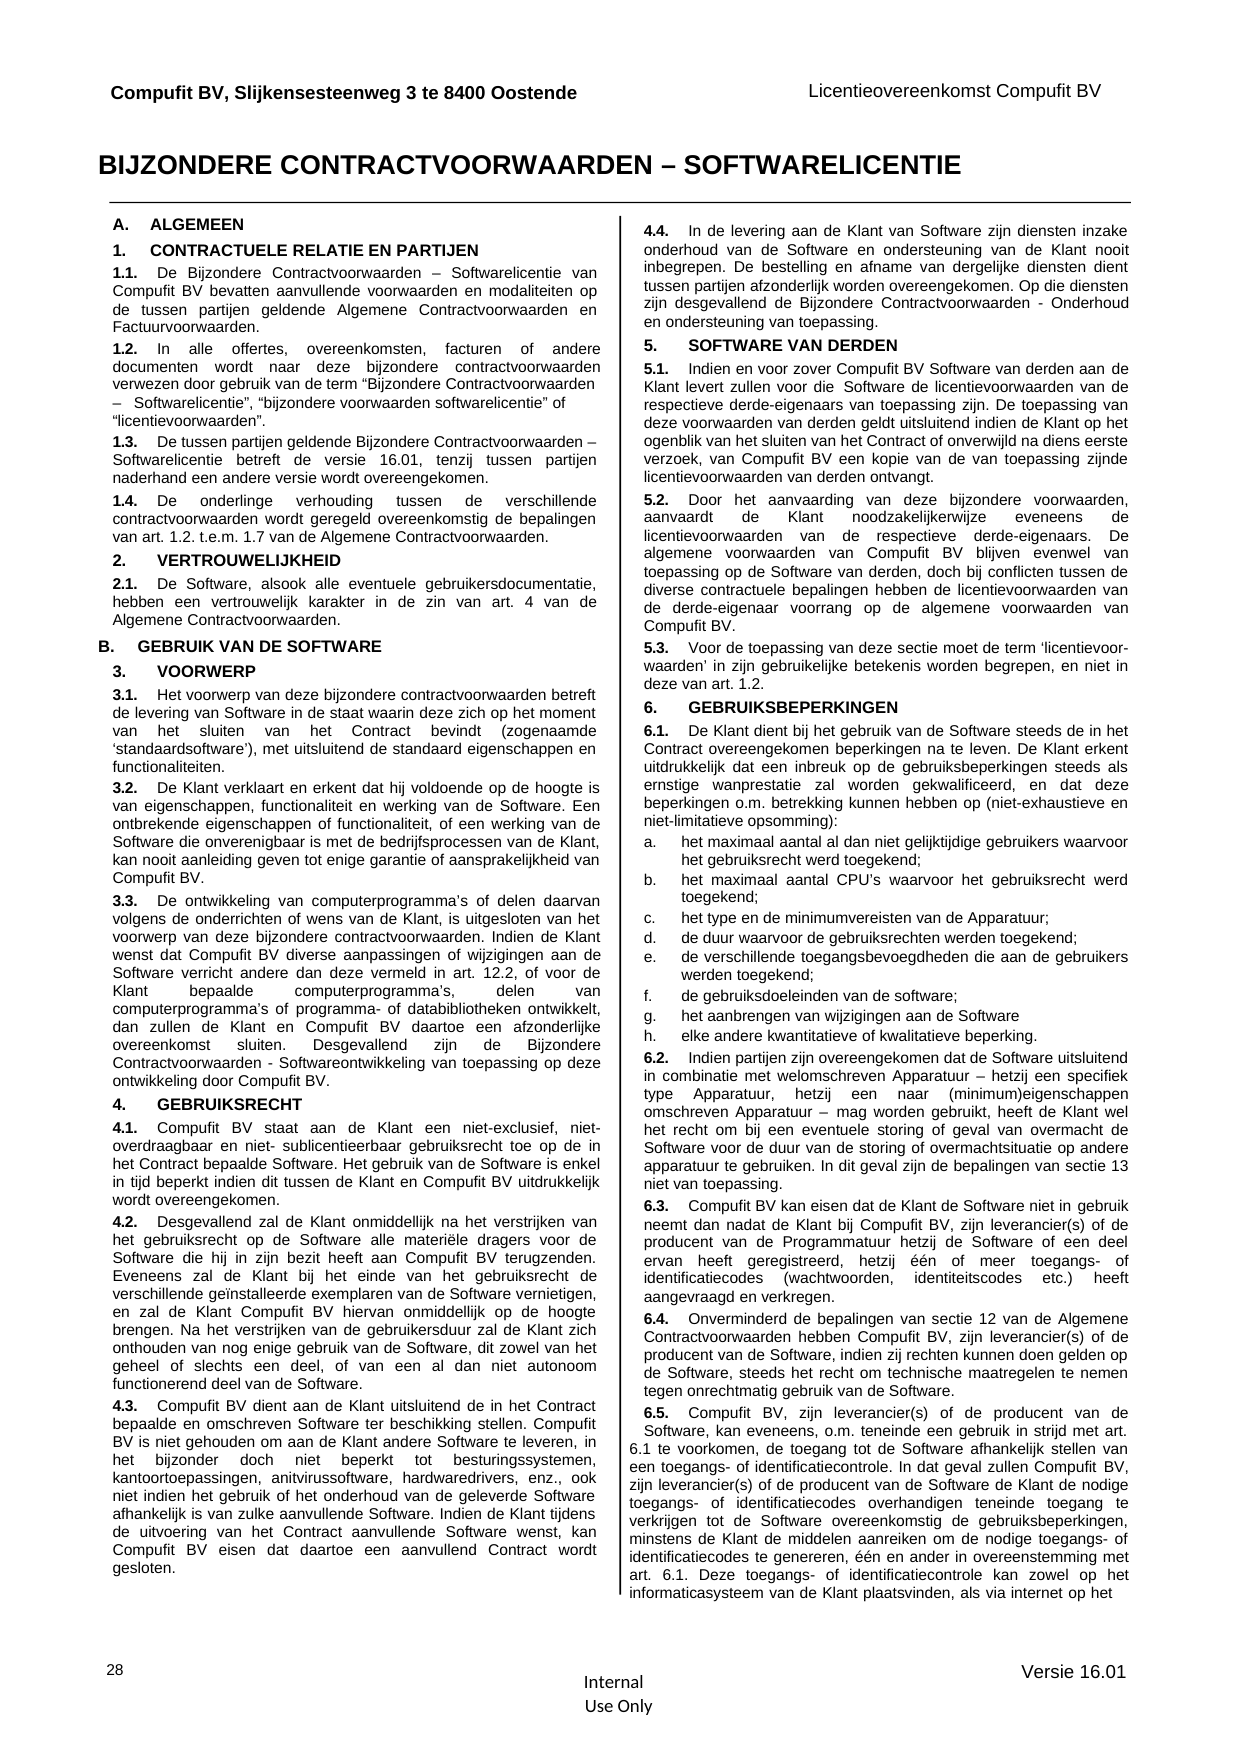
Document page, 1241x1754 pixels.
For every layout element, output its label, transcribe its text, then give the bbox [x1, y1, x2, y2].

list Compufit BV kan eisen dat de Klant de Software niet in gebruik neemt dan nadat de Klant bij Compufit BV, zijn leverancier(s) of de producent van de Programmatuur hetzij de Software of een deel ervan heeft geregistreerd, hetzij één of meer toegangs- of identificatiecodes (wachtwoorden, identiteitscodes etc.) heeft aangevraagd en verkregen. [643, 1197, 1128, 1305]
list In de levering aan de Klant van Software zijn diensten inzake onderhoud van de Software en ondersteuning van de Klant nooit inbegrepen. De bestelling en afname van dergelijke diensten dient tussen partijen afzonderlijk worden overeengekomen. Op die diensten zijn desgevallend de Bijzondere Contractvoorwaarden - Onderhoud en ondersteuning van toepassing. [643, 222, 1129, 330]
list het type en de minimumvereisten van de Apparatuur; [643, 908, 1142, 927]
list Compufit BV dient aan de Klant uitsluitend de in het Contract bepaalde en omschreven Software ter beschikking stellen. Compufit BV is niet gehouden om aan de Klant andere Software te leveren, in het bijzonder doch niet beperkt tot besturingssystemen, kantoortoepassingen, anitvirussoftware, hardwaredrivers, enz., ook niet indien het gebruik of het onderhoud van de geleverde Software afhankelijk is van zulke aanvullende Software. Indien de Klant tijdens de uitvoering van het Contract aanvullende Software wenst, kan Compufit BV eisen dat daartoe een aanvullend Contract wordt gesloten. [112, 1397, 597, 1577]
list het maximaal aantal al dan niet gelijktijdige gebruikers waarvoor het gebruiksrecht werd toegekend; [643, 832, 1128, 868]
list De ontwikkeling van computerprogramma’s of delen daarvan volgens de onderrichten of wens van de Klant, is uitgesloten van het voorwerp van deze bijzondere contractvoorwaarden. Indien de Klant wenst dat Compufit BV diverse aanpassingen of wijzigingen aan de Software verricht andere dan deze vermeld in art. 12.2, of voor de Klant bepaalde computerprogramma’s, delen van computerprogramma’s of programma- of databibliotheken ontwikkelt, dan zullen de Klant en Compufit BV daartoe een afzonderlijke overeenkomst sluiten. Desgevallend zijn de Bijzondere Contractvoorwaarden - Softwareontwikkeling van toepassing op deze ontwikkeling door Compufit BV. [112, 891, 601, 1089]
list Indien en voor zover Compufit BV Software van derden aan de Klant levert zullen voor die Software de licentievoorwaarden van de respectieve derde-eigenaars van toepassing zijn. De toepassing van deze voorwaarden van derden geldt uitsluitend indien de Klant op het ogenblik van het sluiten van het Contract of onverwijld na diens eerste verzoek, van Compufit BV een kopie van de van toepassing zijnde licentievoorwaarden van derden ontvangt. [643, 360, 1129, 486]
list VOORWERP [112, 662, 601, 681]
list Desgevallend zal de Klant onmiddellijk na het verstrijken van het gebruiksrecht op de Software alle materiële dragers voor de Software die hij in zijn bezit heeft aan Compufit BV terugzenden. Eveneens zal de Klant bij het einde van het gebruiksrecht de verschillende geïnstalleerde exemplaren van de Software vernietigen, en zal de Klant Compufit BV hiervan onmiddellijk op de hoogte brengen. Na het verstrijken van de gebruikersduur zal de Klant zich onthouden van nog enige gebruik van de Software, dit zowel van het geheel of slechts een deel, of van een al dan niet autonoom functionerend deel van de Software. [112, 1213, 597, 1393]
list het aanbrengen van wijzigingen aan de Software [643, 1006, 1142, 1024]
list VERTROUWELIJKHEID [112, 551, 601, 570]
text B. GEBRUIK VAN DE SOFTWARE [98, 636, 601, 656]
text BIJZONDERE CONTRACTVOORWAARDEN – SOFTWARELICENTIE [98, 149, 1142, 180]
list Voor de toepassing van deze sectie moet de term ‘licentievoor- waarden’ in zijn gebruikelijke betekenis worden begrepen, en niet in deze van art. 1.2. [643, 639, 1129, 693]
list In alle offertes, overeenkomsten, facturen of andere documenten wordt naar deze bijzondere contractvoorwaarden verwezen door gebruik van de term “Bijzondere Contractvoorwaarden [112, 340, 601, 393]
list De tussen partijen geldende Bijzondere Contractvoorwaarden – Softwarelicentie betreft de versie 16.01, tenzij tussen partijen naderhand een andere versie wordt overeengekomen. [112, 433, 597, 487]
list De Software, alsook alle eventuele gebruikersdocumentatie, hebben een vertrouwelijk karakter in de zin van art. 4 van de Algemene Contractvoorwaarden. [112, 575, 597, 629]
list de duur waarvoor de gebruiksrechten werden toegekend; [643, 929, 1142, 947]
text 6.1 te voorkomen, de toegang tot de Software afhankelijk stellen van een toegangs- of identificatiecontrole. In dat geval zullen Compufit BV, zijn leverancier(s) of de producent van de Software de Klant de nodige toegangs- of identificatiecodes overhandigen teneinde toegang te verkrijgen tot de Software overeenkomstig de gebruiksbeperkingen, minstens de Klant de middelen aanreiken om de nodige toegangs- of identificatiecodes te genereren, één en ander in overeenstemming met art. 6.1. Deze toegangs- of identificatiecontrole kan zowel op het informaticasysteem van de Klant plaatsvinden, als via internet op het [629, 1439, 1129, 1602]
list De Klant verklaart en erkent dat hij voldoende op de hoogte is van eigenschappen, functionaliteit en werking van de Software. Een ontbrekende eigenschappen of functionaliteit, of een werking van de Software die onverenigbaar is met de bedrijfsprocessen van de Klant, kan nooit aanleiding geven tot enige garantie of aansprakelijkheid van Compufit BV. [112, 779, 601, 887]
list De Klant dient bij het gebruik van de Software steeds de in het Contract overeengekomen beperkingen na te leven. De Klant erkent uitdrukkelijk dat een inbreuk op de gebruiksbeperkingen steeds als ernstige wanprestatie zal worden gekwalificeerd, en dat deze beperkingen o.m. betrekking kunnen hebben op (niet-exhaustieve en niet-limitatieve opsomming): [643, 722, 1129, 830]
list de gebruiksdoeleinden van de software; [643, 986, 1142, 1004]
list SOFTWARE VAN DERDEN [643, 336, 1142, 355]
list Indien partijen zijn overeengekomen dat de Software uitsluitend in combinatie met welomschreven Apparatuur – hetzij een specifiek type Apparatuur, hetzij een naar (minimum)eigenschappen omschreven Apparatuur – mag worden gebruikt, heeft de Klant wel het recht om bij een eventuele storing of geval van overmacht de Software voor de duur van de storing of overmachtsituatie op andere apparatuur te gebruiken. In dit geval zijn de bepalingen van sectie 13 niet van toepassing. [643, 1049, 1129, 1193]
list Onverminderd de bepalingen van sectie 12 van de Algemene Contractvoorwaarden hebben Compufit BV, zijn leverancier(s) of de producent van de Software, indien zij rechten kunnen doen gelden op de Software, steeds het recht om technische maatregelen te nemen tegen onrechtmatig gebruik van de Software. [643, 1309, 1129, 1400]
list Compufit BV staat aan de Klant een niet-exclusief, niet- overdraagbaar en niet- sublicentieerbaar gebruiksrecht toe op de in het Contract bepaalde Software. Het gebruik van de Software is enkel in tijd beperkt indien dit tussen de Klant en Compufit BV uitdrukkelijk wordt overeengekomen. [112, 1119, 601, 1209]
list ALGEMEEN [112, 215, 601, 234]
list elke andere kwantitatieve of kwalitatieve beperking. [643, 1027, 1142, 1045]
list Het voorwerp van deze bijzondere contractvoorwaarden betreft de levering van Software in de staat waarin deze zich op het moment van het sluiten van het Contract bevindt (zogenaamde ‘standaardsoftware’), met uitsluitend de standaard eigenschappen en functionaliteiten. [112, 685, 597, 776]
list het maximaal aantal CPU’s waarvoor het gebruiksrecht werd toegekend; [643, 871, 1128, 906]
list Compufit BV, zijn leverancier(s) of de producent van de Software, kan eveneens, o.m. teneinde een gebruik in strijd met art. [643, 1404, 1128, 1439]
list De onderlinge verhouding tussen de verschillende contractvoorwaarden wordt geregeld overeenkomstig de bepalingen van art. 1.2. t.e.m. 1.7 van de Algemene Contractvoorwaarden. [112, 491, 597, 545]
list De Bijzondere Contractvoorwaarden – Softwarelicentie van Compufit BV bevatten aanvullende voorwaarden en modaliteiten op de tussen partijen geldende Algemene Contractvoorwaarden en Factuurvoorwaarden. [112, 264, 597, 336]
list Door het aanvaarding van deze bijzondere voorwaarden, aanvaardt de Klant noodzakelijkerwijze eveneens de licentievoorwaarden van de respectieve derde-eigenaars. De algemene voorwaarden van Compufit BV blijven evenwel van toepassing op de Software van derden, doch bij conflicten tussen de diverse contractuele bepalingen hebben de licentievoorwaarden van de derde-eigenaar voorrang op de algemene voorwaarden van Compufit BV. [643, 490, 1129, 634]
list de verschillende toegangsbevoegdheden die aan de gebruikers werden toegekend; [643, 949, 1128, 984]
list CONTRACTUELE RELATIE EN PARTIJEN [112, 240, 601, 259]
list Softwarelicentie”, “bijzondere voorwaarden softwarelicentie” of “licentievoorwaarden”. [112, 393, 596, 429]
list GEBRUIKSBEPERKINGEN [643, 698, 1142, 717]
list GEBRUIKSRECHT [112, 1095, 601, 1114]
